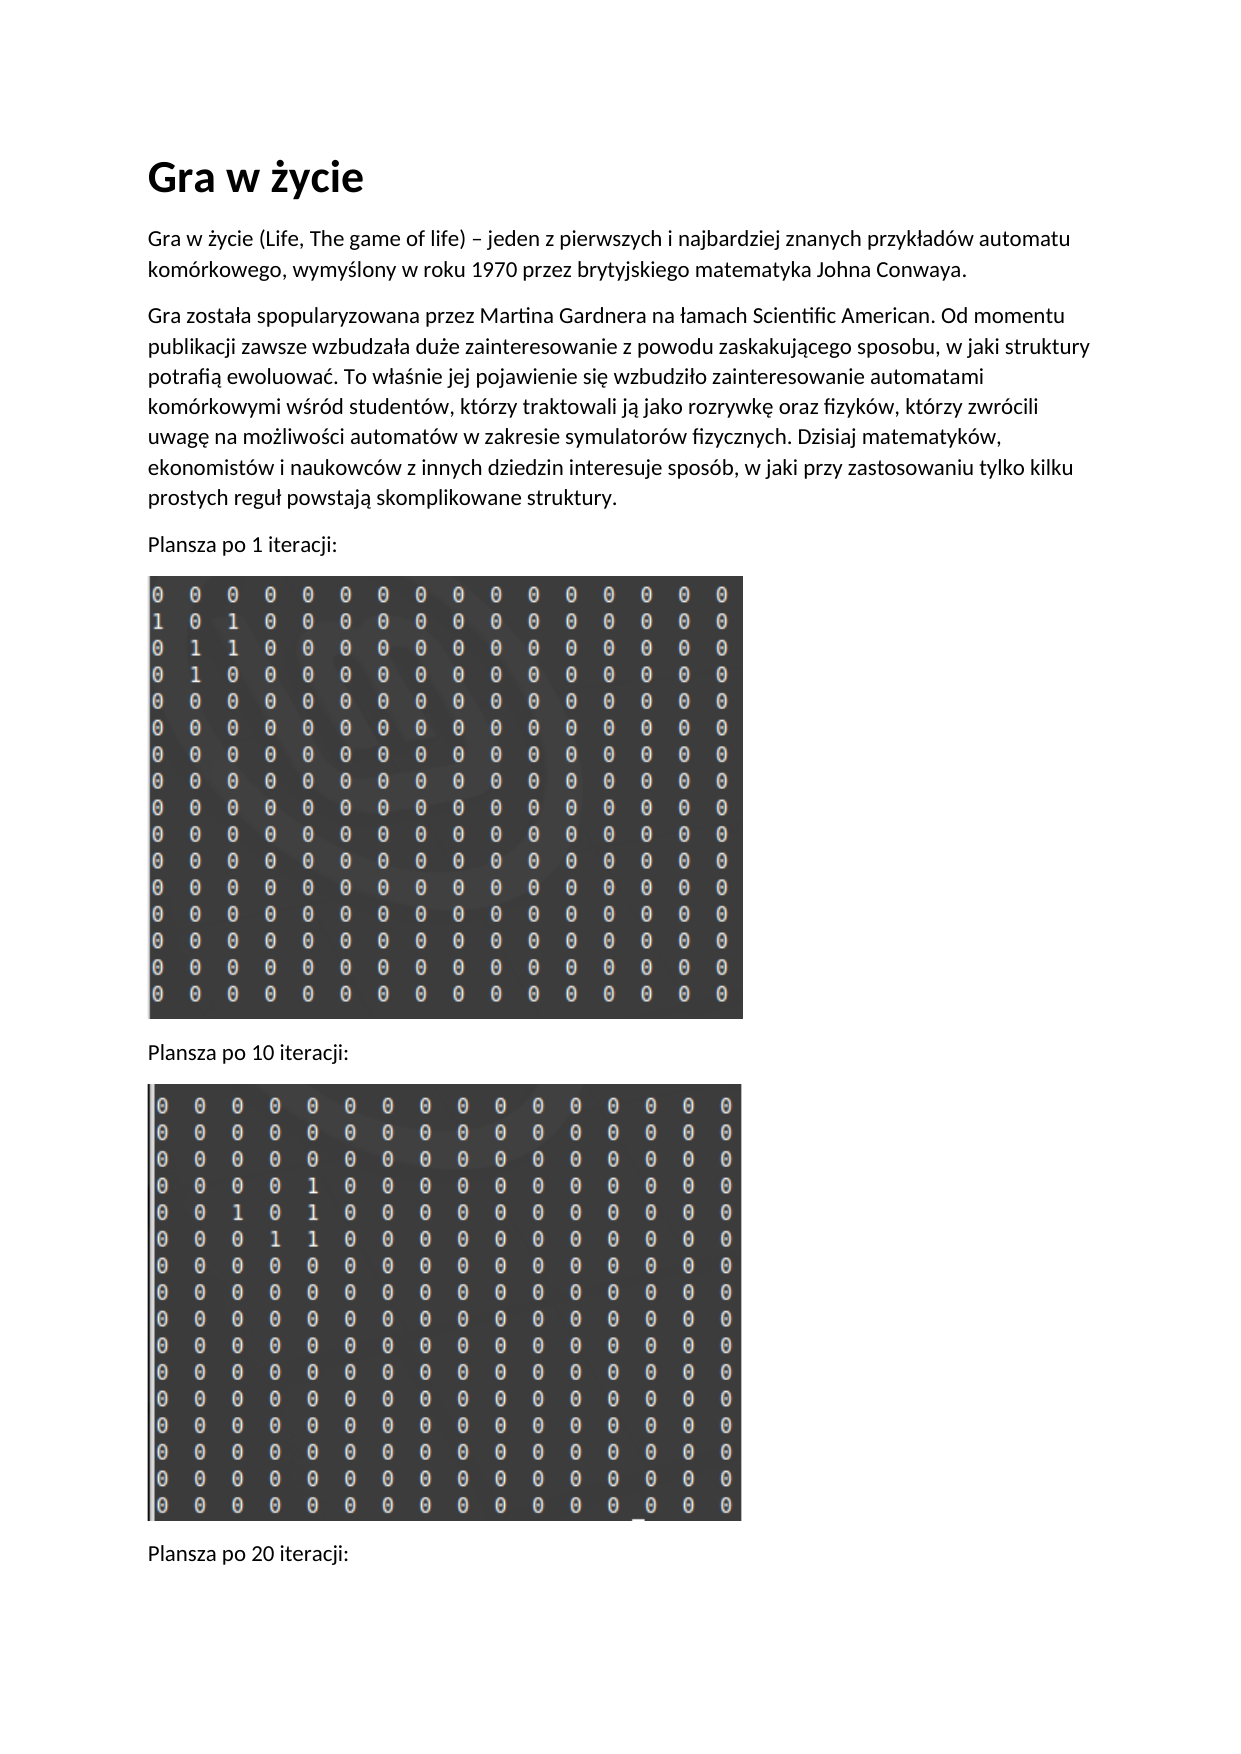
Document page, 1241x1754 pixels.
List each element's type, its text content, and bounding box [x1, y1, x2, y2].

text Gra w życie [148, 148, 1093, 203]
text Plansza po 1 iteracji: [148, 530, 1093, 558]
picture [147, 576, 743, 1019]
text Plansza po 10 iteracji: [148, 1038, 1093, 1066]
text Gra w życie (Life, The game of life) – jeden z pierwszych i najbardziej znanych przykładów automatu komórkowego, wymyślony w roku 1970 przez brytyjskiego matematyka Johna Conwaya. [148, 224, 1093, 283]
text Gra została spopularyzowana przez Martina Gardnera na łamach Scientific American. Od momentu publikacji zawsze wzbudzała duże zainteresowanie z powodu zaskakującego sposobu, w jaki struktury potrafią ewoluować. To właśnie jej pojawienie się wzbudziło zainteresowanie automatami komórkowymi wśród studentów, którzy traktowali ją jako rozrywkę oraz fizyków, którzy zwrócili uwagę na możliwości automatów w zakresie symulatorów fizycznych. Dzisiaj matematyków, ekonomistów i naukowców z innych dziedzin interesuje sposób, w jaki przy zastosowaniu tylko kilku prostych reguł powstają skomplikowane struktury. [148, 302, 1093, 511]
text Plansza po 20 iteracji: [148, 1539, 1093, 1568]
picture [147, 1084, 742, 1521]
